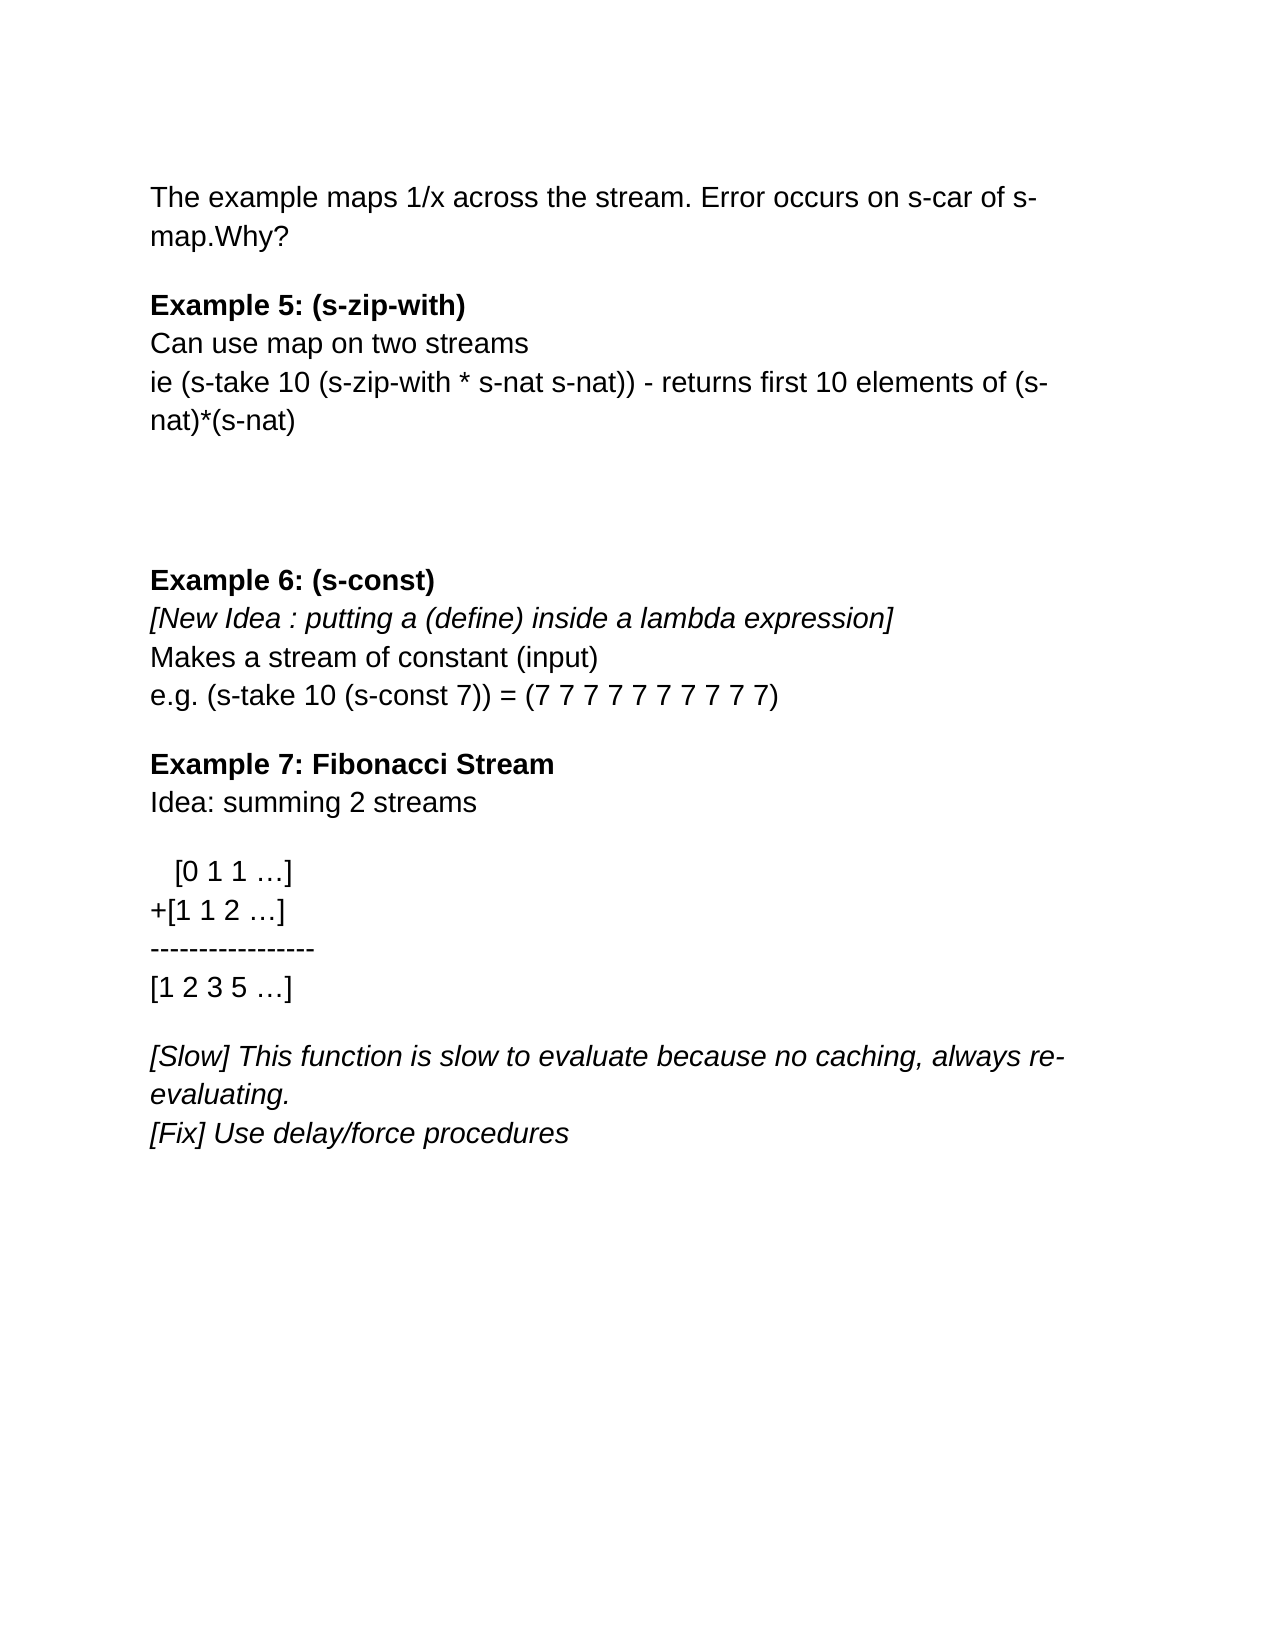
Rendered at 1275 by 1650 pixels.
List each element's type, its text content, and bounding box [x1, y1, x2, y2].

text Example 7: Fibonacci Stream [150, 747, 1125, 780]
text Example 5: (s-zip-with) [150, 287, 1125, 321]
text [1 2 3 5 …] [150, 970, 1125, 1003]
text Idea: summing 2 streams [150, 785, 1125, 819]
text [New Idea : putting a (define) inside a lambda expression] [150, 601, 1125, 634]
text [Slow] This function is slow to evaluate because no caching, always re-evaluating. [150, 1038, 1125, 1111]
text Example 6: (s-const) [150, 562, 1125, 596]
text e.g. (s-take 10 (s-const 7)) = (7 7 7 7 7 7 7 7 7 7) [150, 678, 1125, 712]
text Can use map on two streams [150, 326, 1125, 359]
text ie (s-take 10 (s-zip-with * s-nat s-nat)) - returns first 10 elements of (s-nat)*(s-nat) [150, 364, 1125, 437]
text [0 1 1 …] [150, 854, 1125, 888]
text ----------------- [150, 931, 1125, 965]
text The example maps 1/x across the stream. Error occurs on s-car of s-map.Why? [150, 180, 1125, 252]
text +[1 1 2 …] [150, 893, 1125, 926]
text Makes a stream of constant (input) [150, 639, 1125, 673]
text [Fix] Use delay/force procedures [150, 1116, 1125, 1149]
